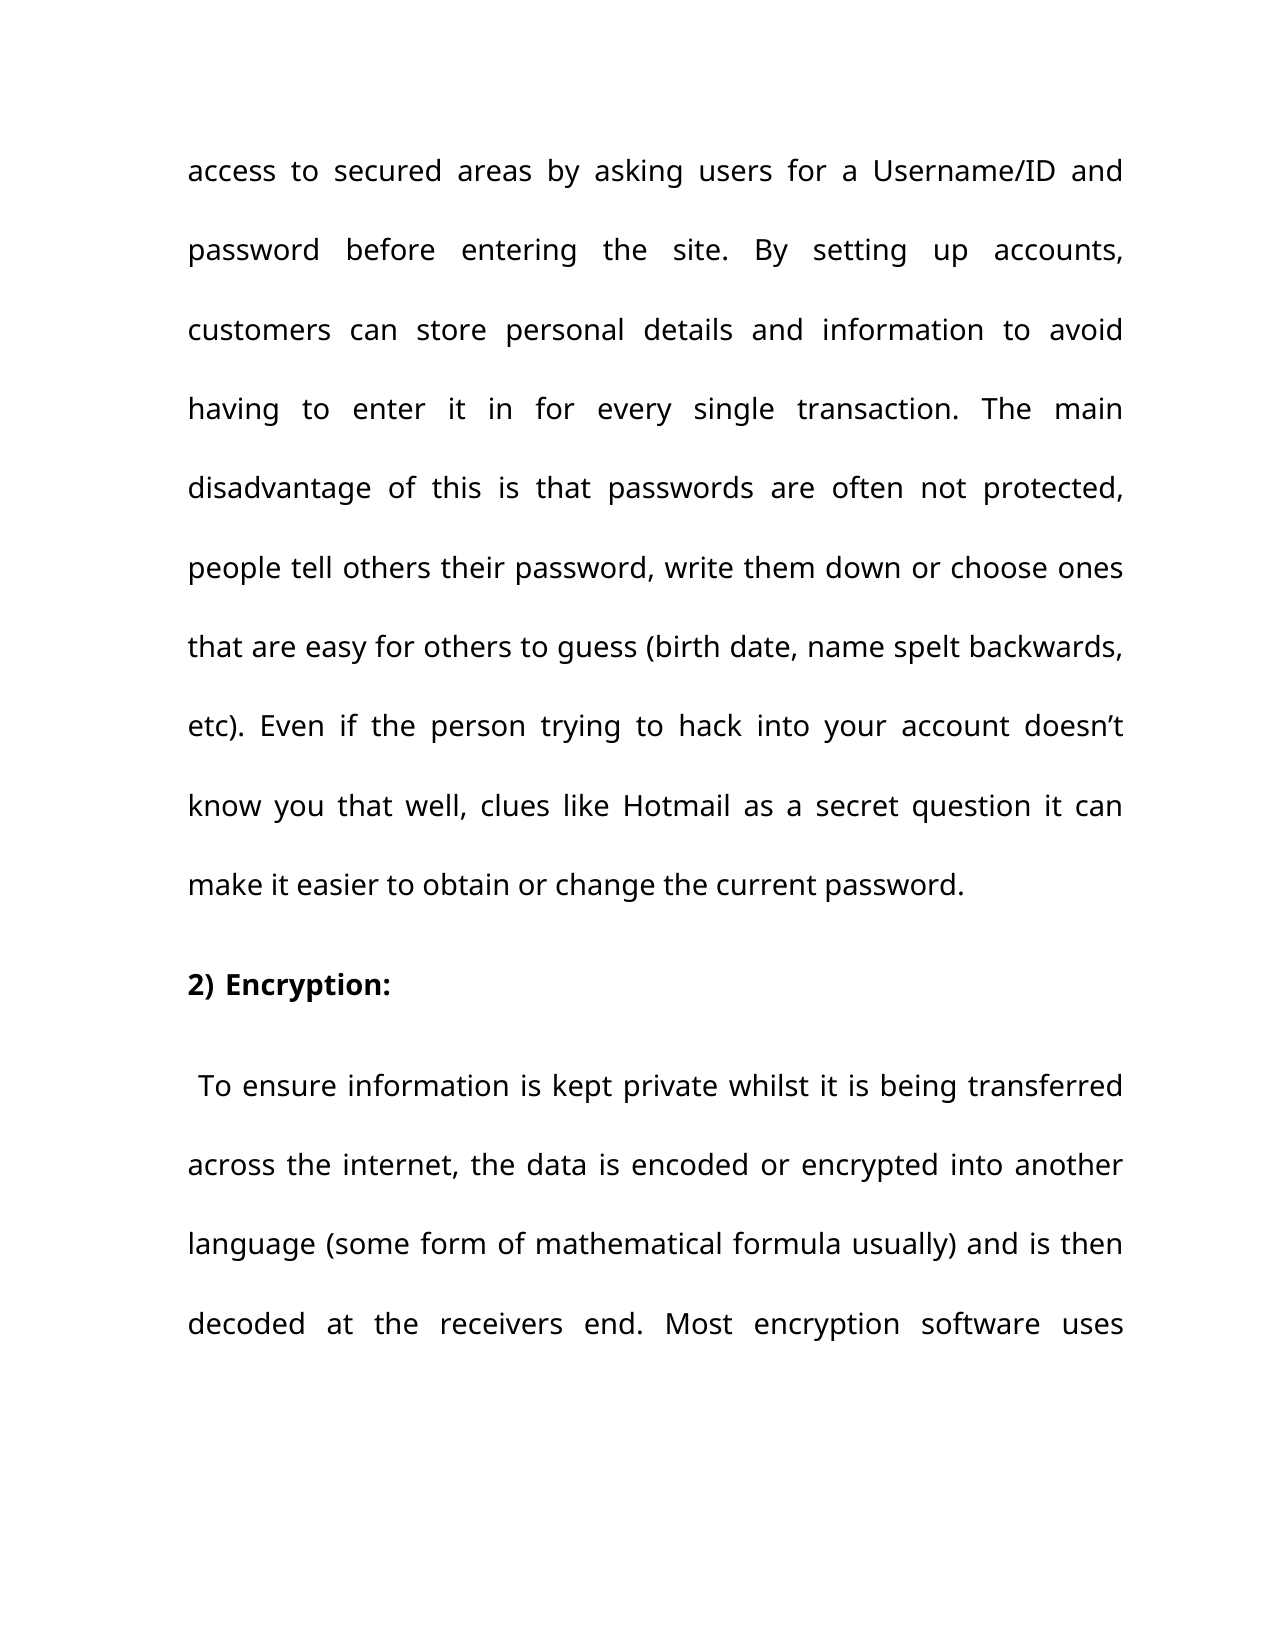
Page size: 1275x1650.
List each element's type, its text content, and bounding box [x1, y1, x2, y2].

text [187, 1065, 1125, 1343]
list Encryption: [187, 964, 1125, 1004]
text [187, 150, 1125, 904]
